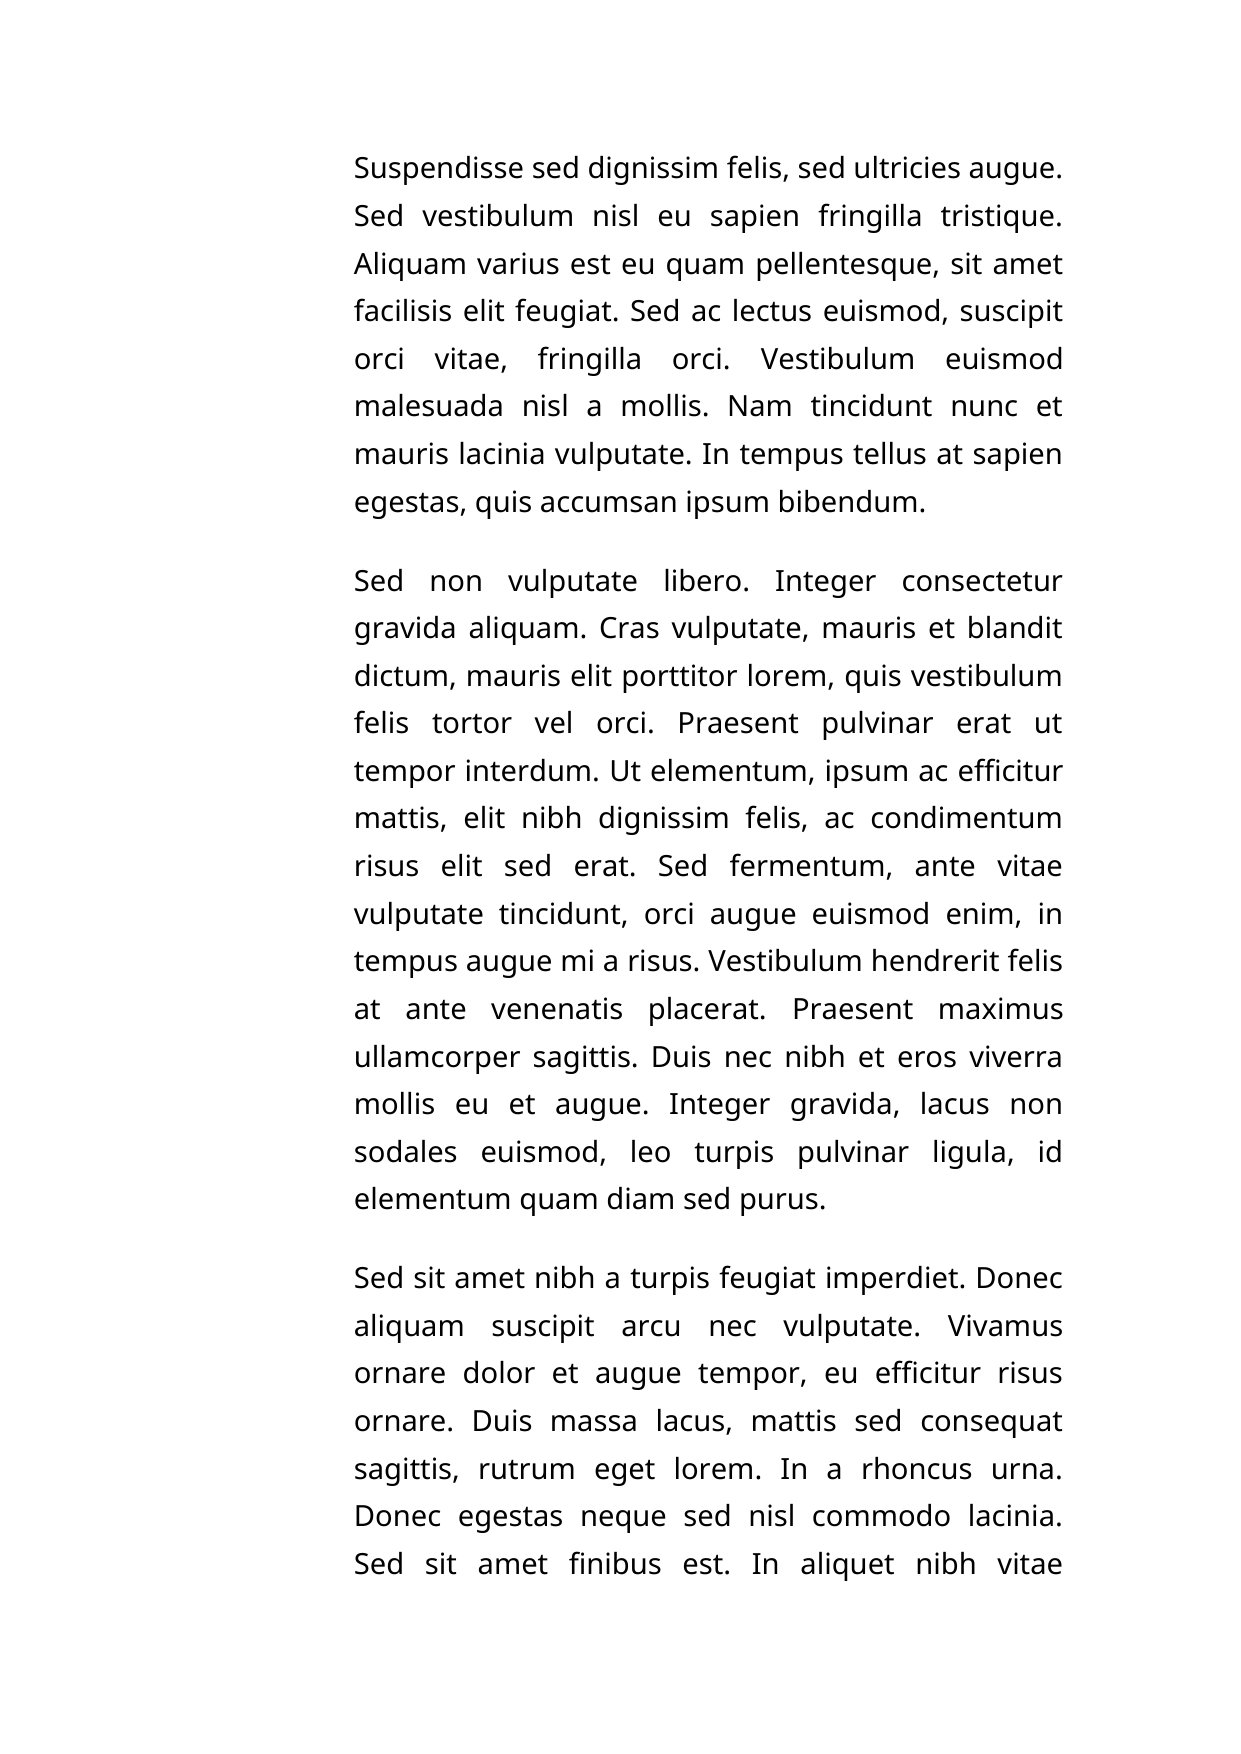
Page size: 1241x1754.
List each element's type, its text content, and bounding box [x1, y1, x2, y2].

text Suspendisse sed dignissim felis, sed ultricies augue. Sed vestibulum nisl eu sapien fringilla tristique. Aliquam varius est eu quam pellentesque, sit amet facilisis elit feugiat. Sed ac lectus euismod, suscipit orci vitae, fringilla orci. Vestibulum euismod malesuada nisl a mollis. Nam tincidunt nunc et mauris lacinia vulputate. In tempus tellus at sapien egestas, quis accumsan ipsum bibendum. [354, 148, 1064, 521]
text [354, 1257, 1064, 1583]
text Sed non vulputate libero. Integer consectetur gravida aliquam. Cras vulputate, mauris et blandit dictum, mauris elit porttitor lorem, quis vestibulum felis tortor vel orci. Praesent pulvinar erat ut tempor interdum. Ut elementum, ipsum ac efficitur mattis, elit nibh dignissim felis, ac condimentum risus elit sed erat. Sed fermentum, ante vitae vulputate tincidunt, orci augue euismod enim, in tempus augue mi a risus. Vestibulum hendrerit felis at ante venenatis placerat. Praesent maximus ullamcorper sagittis. Duis nec nibh et eros viverra mollis eu et augue. Integer gravida, lacus non sodales euismod, leo turpis pulvinar ligula, id elementum quam diam sed purus. [354, 560, 1064, 1218]
